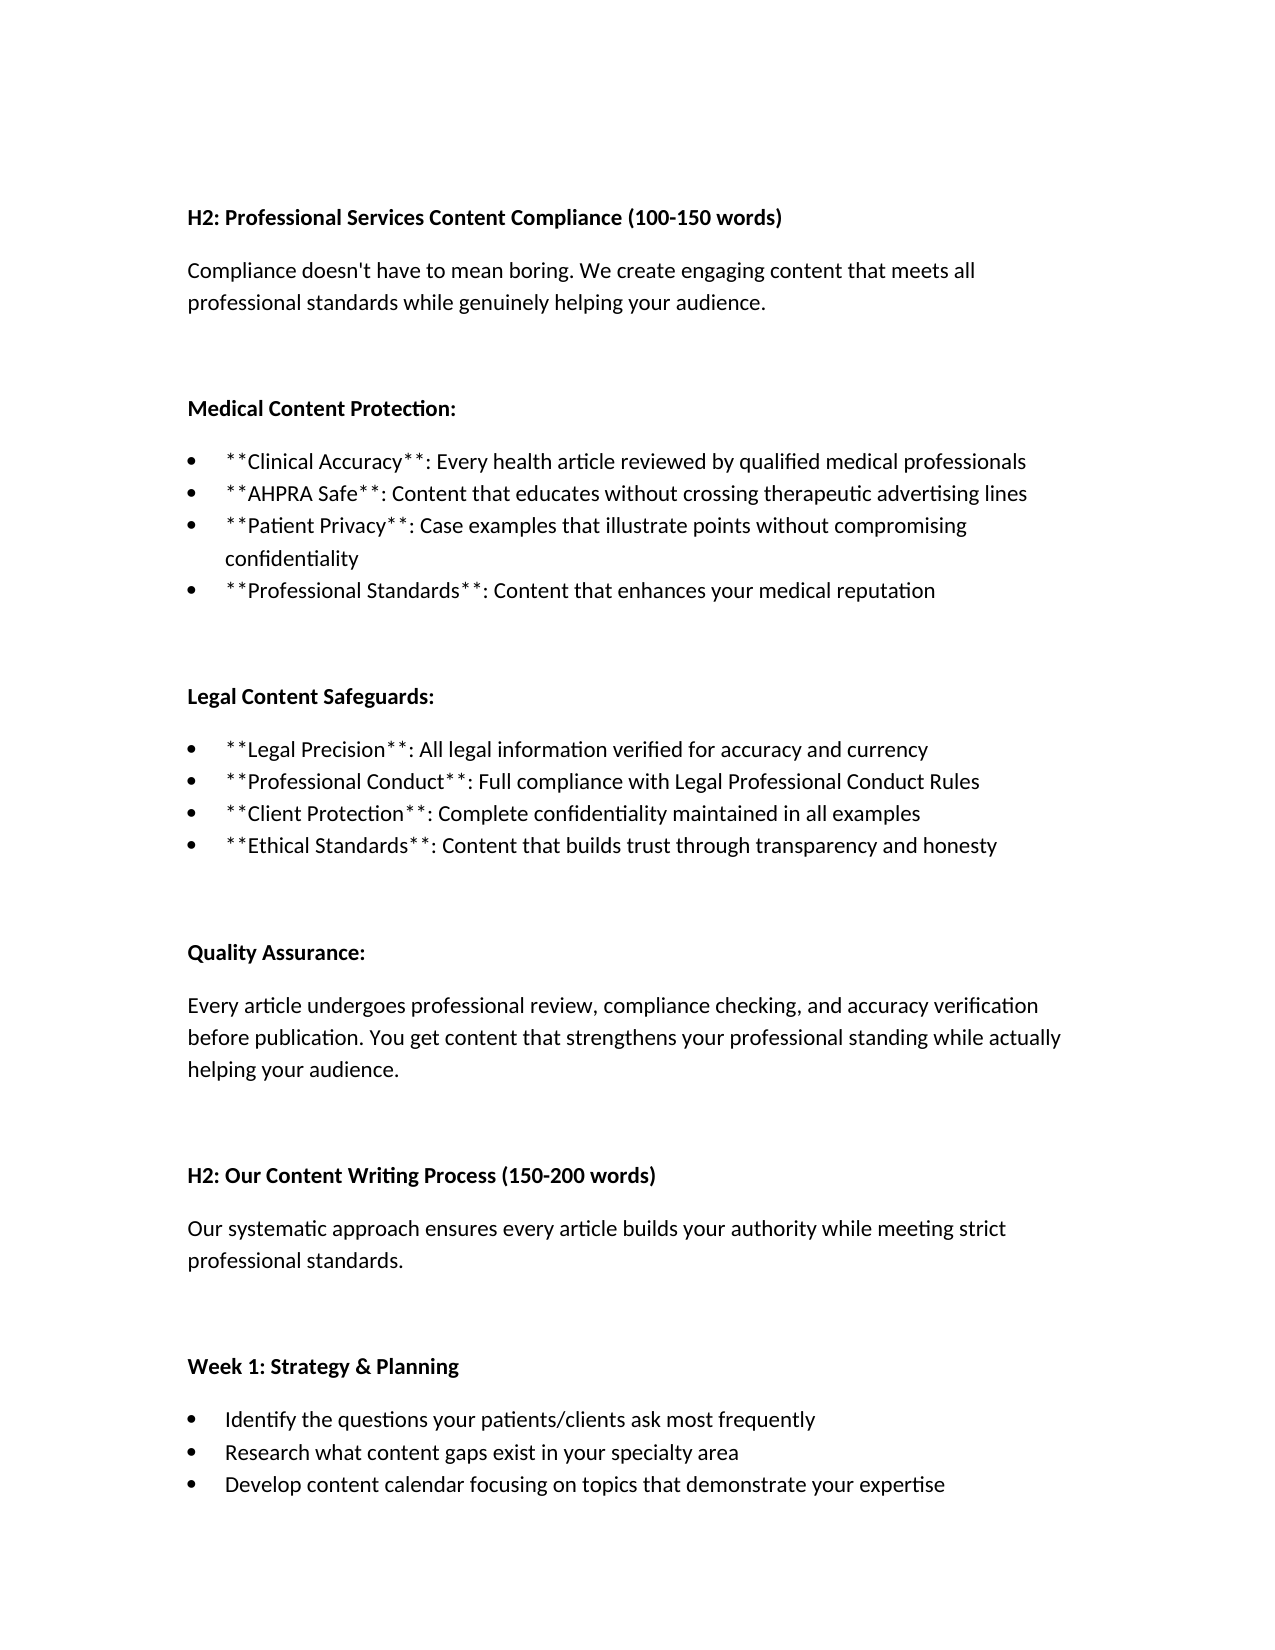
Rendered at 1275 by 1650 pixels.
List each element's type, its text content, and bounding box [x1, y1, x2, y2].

list **Professional Standards**: Content that enhances your medical reputation [187, 576, 1087, 604]
text Medical Content Protection: [187, 394, 1087, 422]
list **Professional Conduct**: Full compliance with Legal Professional Conduct Rules [187, 767, 1087, 795]
list Research what content gaps exist in your specialty area [187, 1438, 1087, 1466]
text H2: Professional Services Content Compliance (100-150 words) [187, 203, 1087, 231]
list Develop content calendar focusing on topics that demonstrate your expertise [187, 1470, 1087, 1498]
list **Client Protection**: Complete confidentiality maintained in all examples [187, 799, 1087, 827]
text Every article undergoes professional review, compliance checking, and accuracy verification before publication. You get content that strengthens your professional standing while actually helping your audience. [187, 991, 1087, 1083]
list Identify the questions your patients/clients ask most frequently [187, 1405, 1087, 1433]
list **Ethical Standards**: Content that builds trust through transparency and honesty [187, 832, 1087, 860]
text H2: Our Content Writing Process (150-200 words) [187, 1161, 1087, 1189]
text Quality Assurance: [187, 938, 1087, 966]
text Compliance doesn't have to mean boring. We create engaging content that meets all professional standards while genuinely helping your audience. [187, 256, 1087, 316]
text Our systematic approach ensures every article builds your authority while meeting strict professional standards. [187, 1214, 1087, 1274]
list **AHPRA Safe**: Content that educates without crossing therapeutic advertising lines [187, 479, 1087, 507]
list **Legal Precision**: All legal information verified for accuracy and currency [187, 735, 1087, 763]
text Legal Content Safeguards: [187, 682, 1087, 710]
text Week 1: Strategy & Planning [187, 1352, 1087, 1380]
list **Clinical Accuracy**: Every health article reviewed by qualified medical professionals [187, 447, 1087, 475]
list **Patient Privacy**: Case examples that illustrate points without compromising confidentiality [187, 512, 1087, 572]
